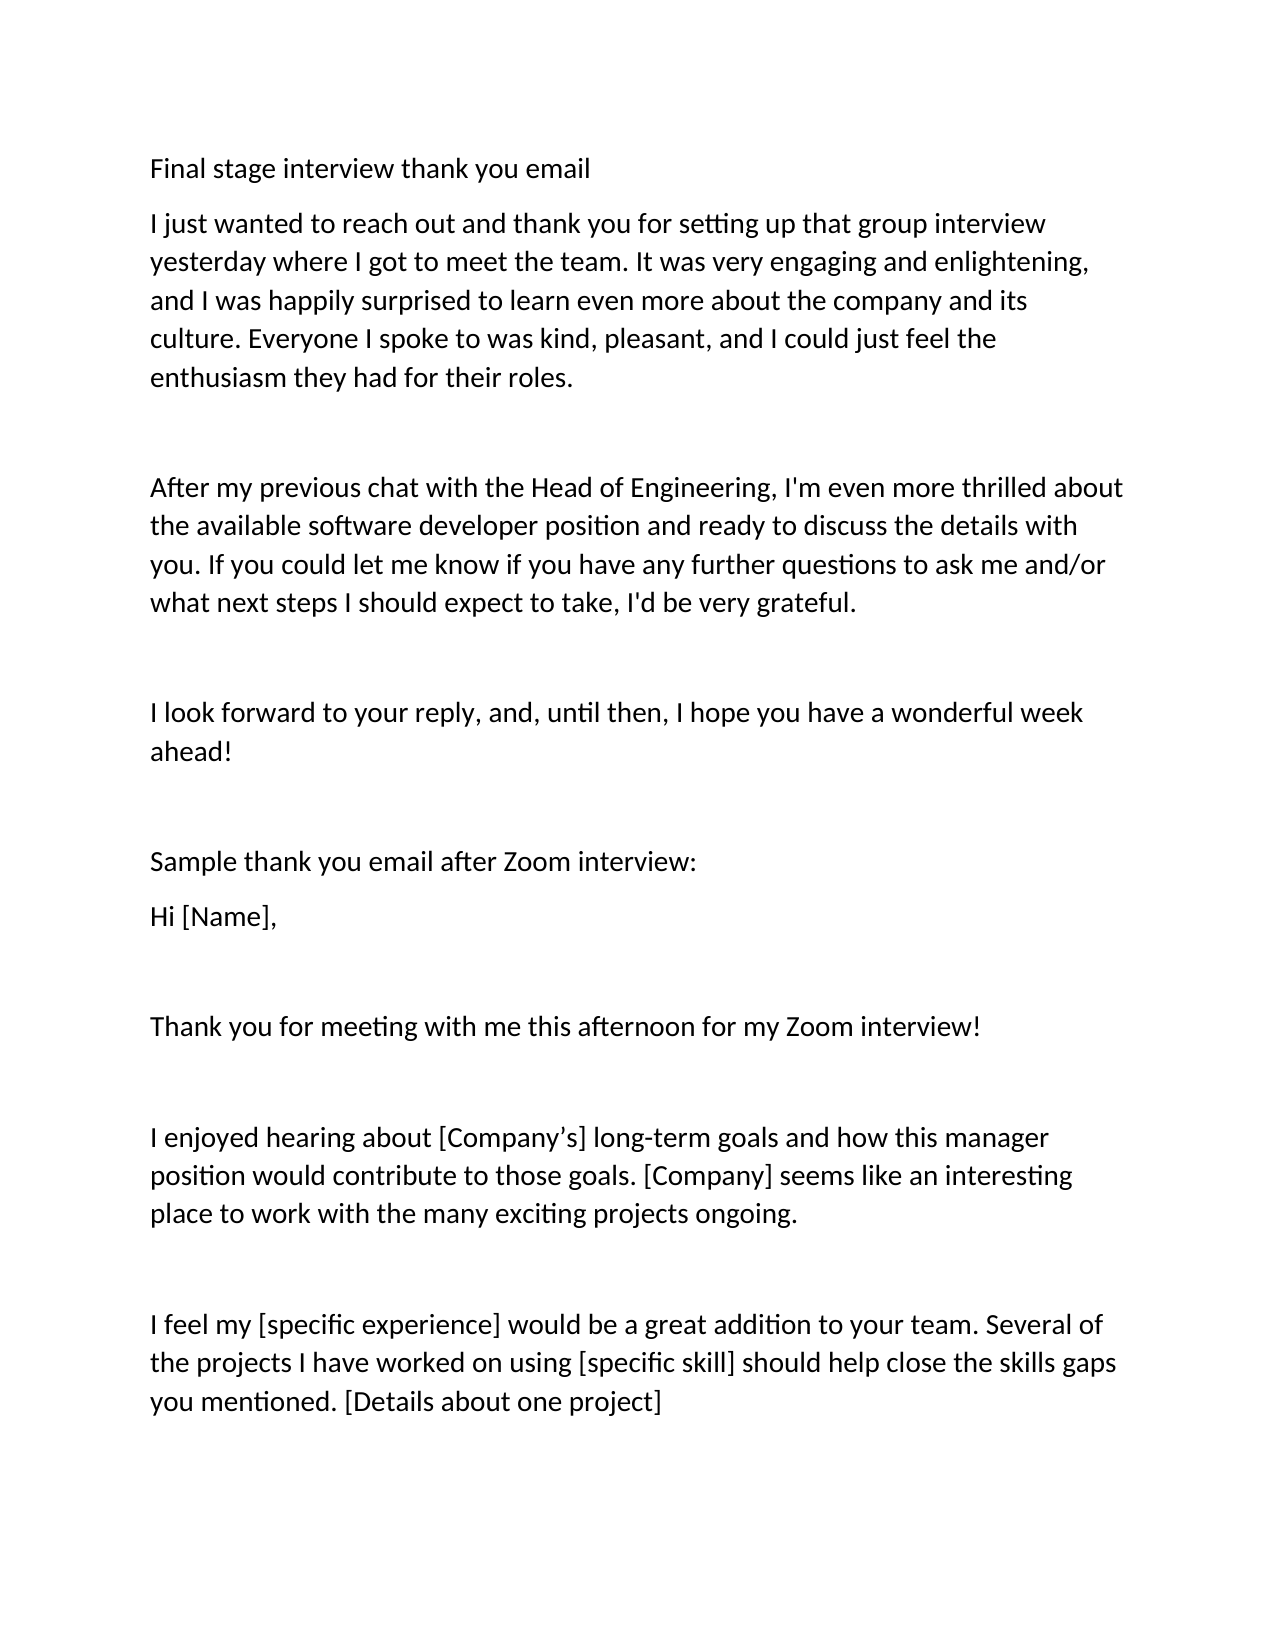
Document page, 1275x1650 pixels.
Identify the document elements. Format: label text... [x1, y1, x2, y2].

text I just wanted to reach out and thank you for setting up that group interview yesterday where I got to meet the team. It was very engaging and enlightening, and I was happily surprised to learn even more about the company and its culture. Everyone I spoke to was kind, pleasant, and I could just feel the enthusiasm they had for their roles. [150, 205, 1125, 394]
text I look forward to your reply, and, until then, I hope you have a wonderful week ahead! [150, 694, 1125, 769]
text Thank you for meeting with me this afternoon for my Zoom interview! [150, 1008, 1125, 1044]
text Hi [Name], [150, 898, 1125, 934]
text Final stage interview thank you email [150, 150, 1125, 186]
text I feel my [specific experience] would be a great addition to your team. Several of the projects I have worked on using [specific skill] should help close the skills gaps you mentioned. [Details about one project] [150, 1306, 1125, 1418]
text Sample thank you email after Zoom interview: [150, 843, 1125, 879]
text I enjoyed hearing about [Company’s] long-term goals and how this manager position would contribute to those goals. [Company] seems like an interesting place to work with the many exciting projects ongoing. [150, 1119, 1125, 1231]
text After my previous chat with the Head of Engineering, I'm even more thrilled about the available software developer position and ready to discuss the details with you. If you could let me know if you have any further questions to ask me and/or what next steps I should expect to take, I'd be very grateful. [150, 469, 1125, 620]
